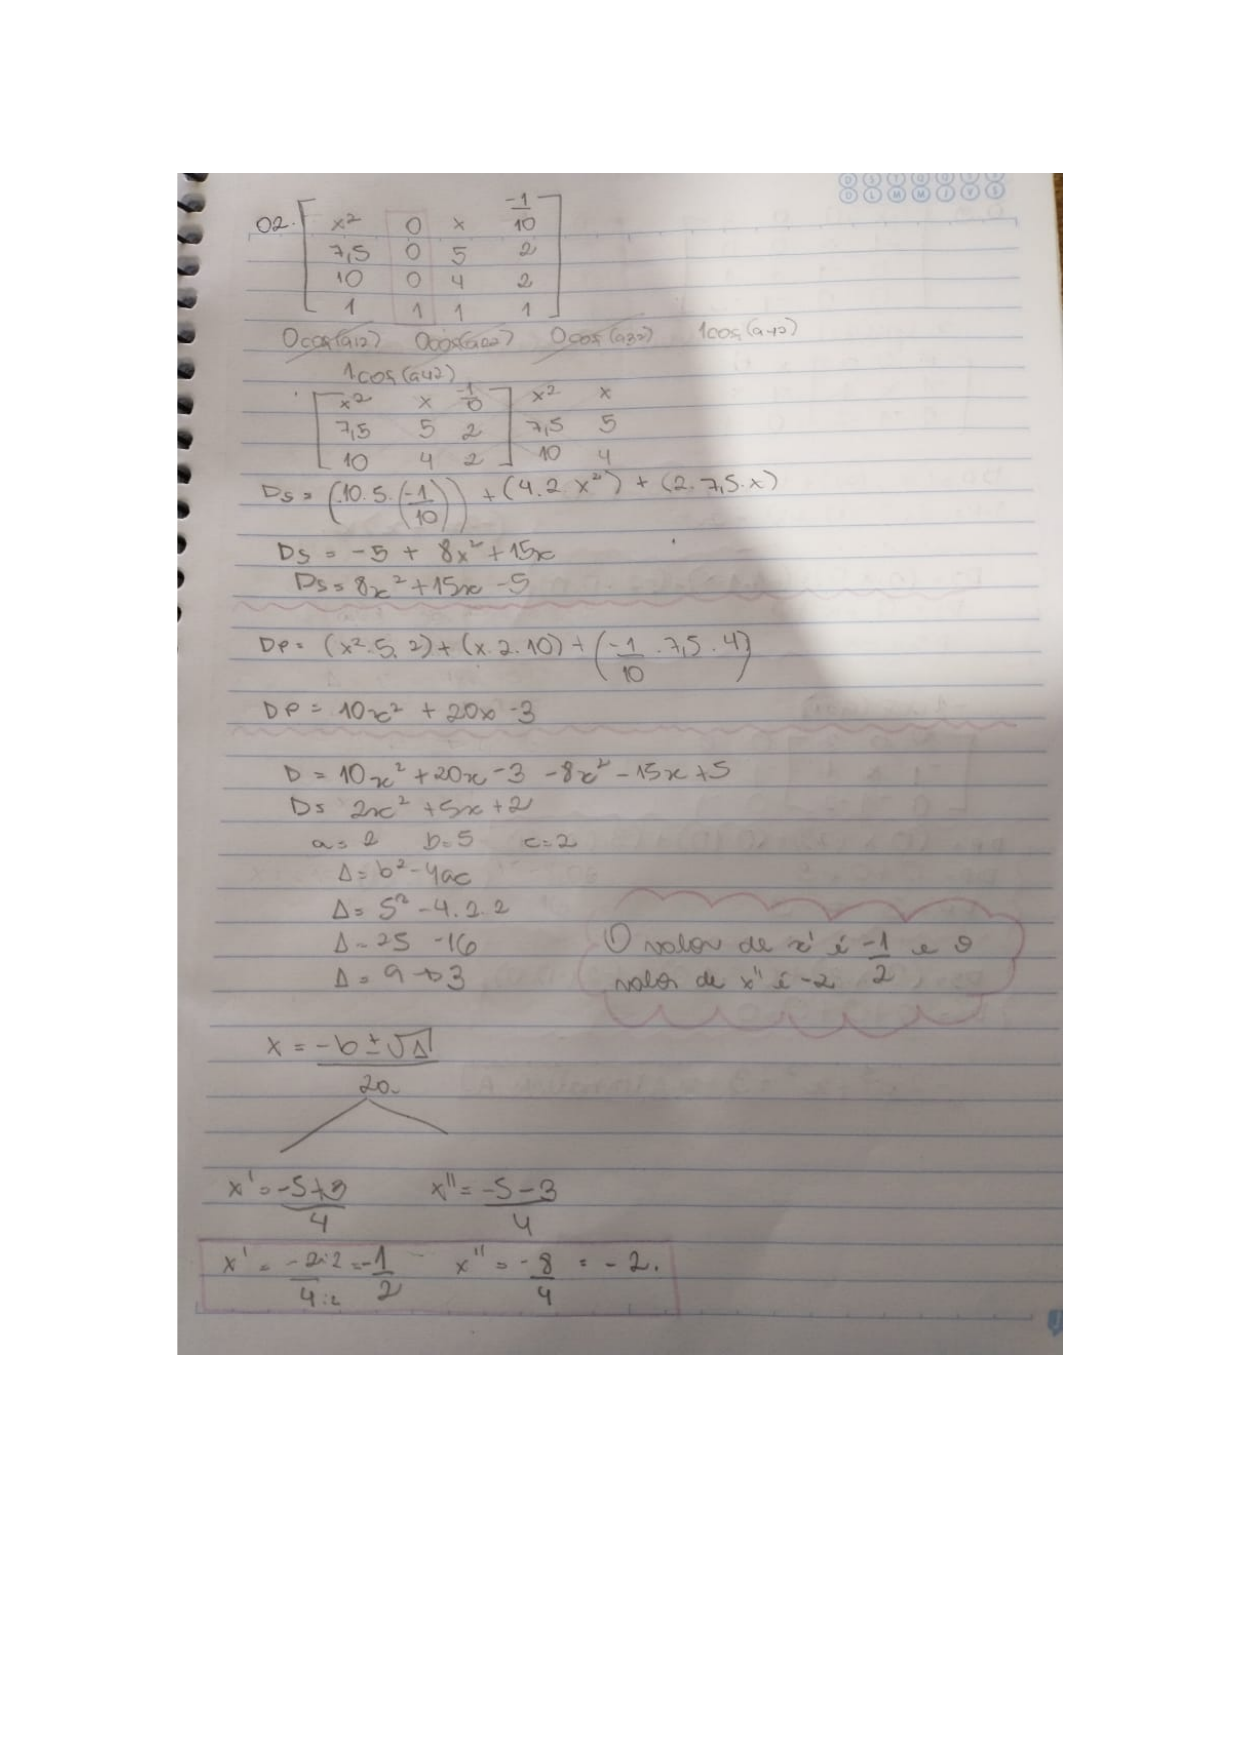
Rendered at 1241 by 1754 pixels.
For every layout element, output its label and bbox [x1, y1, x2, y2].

picture [177, 173, 1063, 1355]
